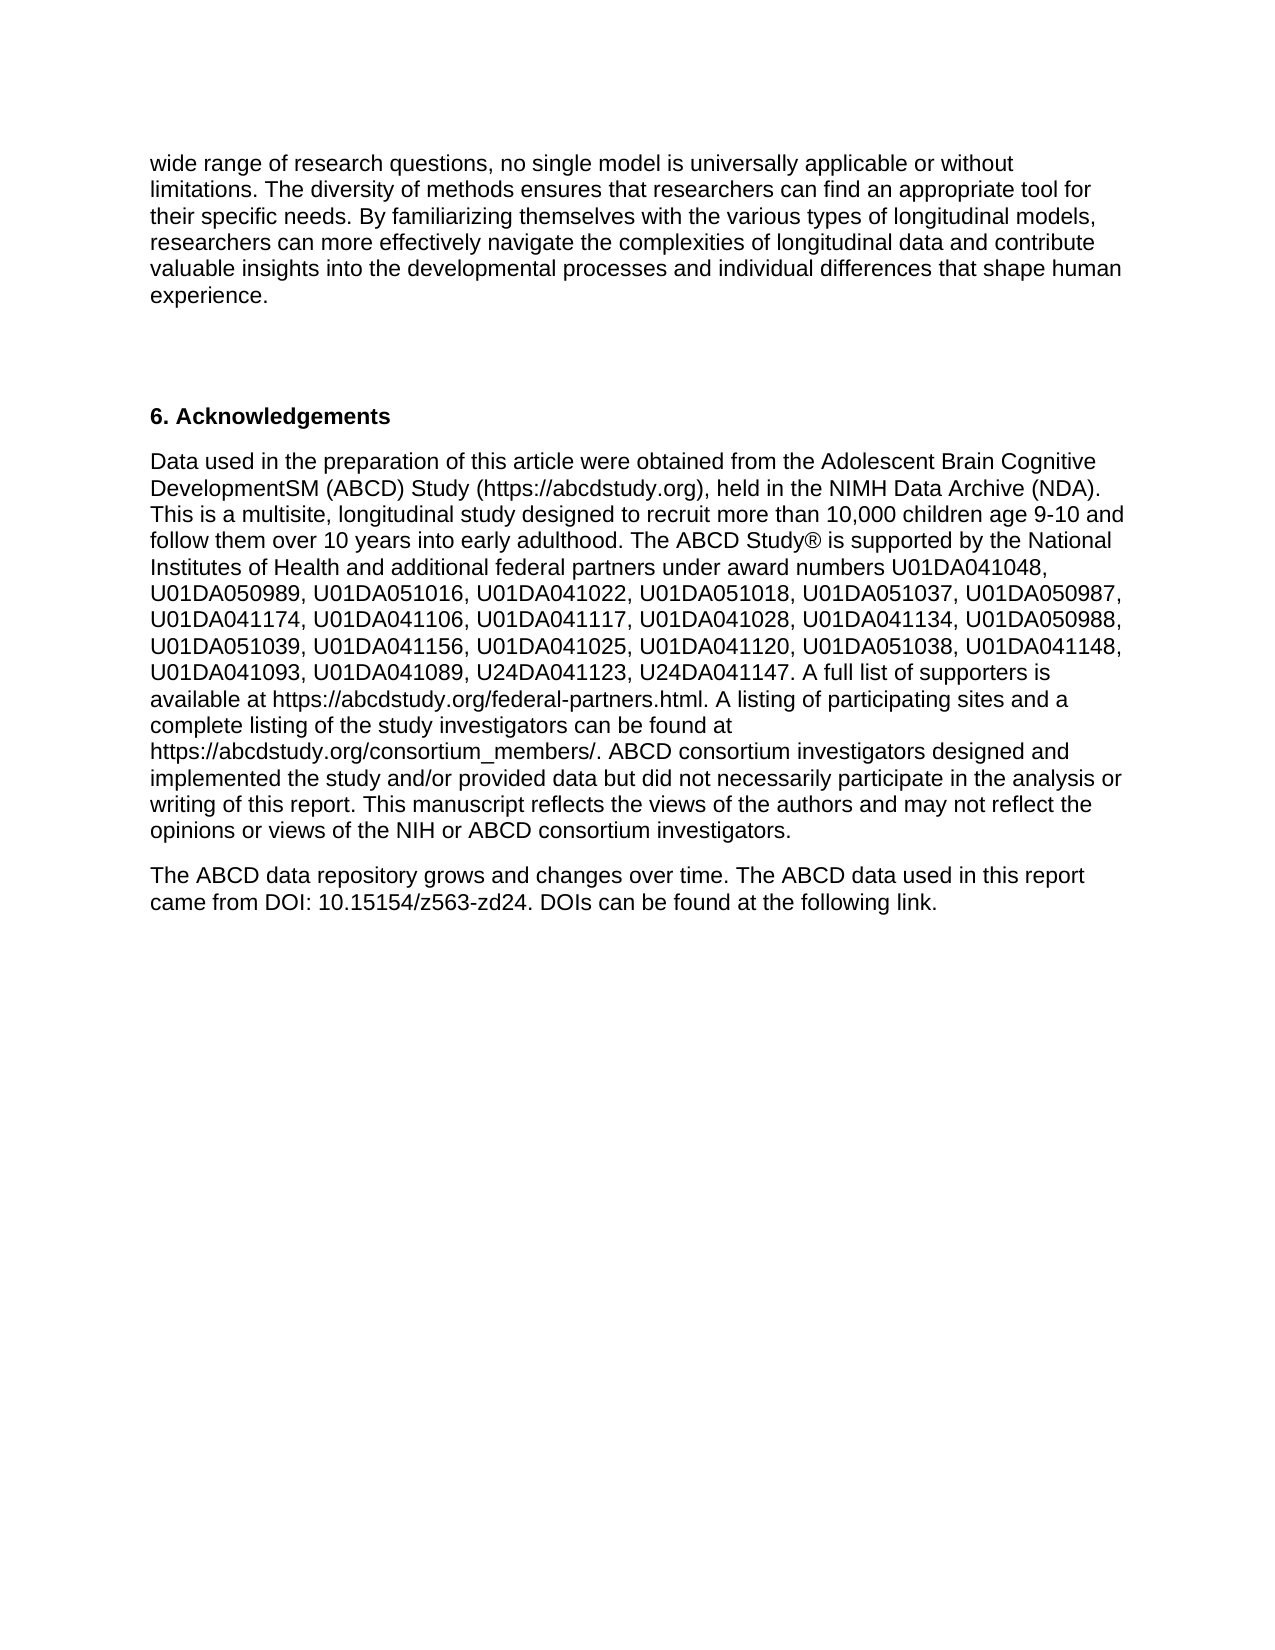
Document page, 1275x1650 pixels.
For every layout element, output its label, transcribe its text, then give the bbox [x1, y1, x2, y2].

subtitle 6. Acknowledgements [150, 403, 1125, 429]
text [150, 150, 1125, 308]
text The ABCD data repository grows and changes over time. The ABCD data used in this report came from DOI: 10.15154/z563-zd24. DOIs can be found at the following link. [150, 862, 1125, 915]
text Data used in the preparation of this article were obtained from the Adolescent Brain Cognitive DevelopmentSM (ABCD) Study (https://abcdstudy.org), held in the NIMH Data Archive (NDA). This is a multisite, longitudinal study designed to recruit more than 10,000 children age 9-10 and follow them over 10 years into early adulthood. The ABCD Study® is supported by the National Institutes of Health and additional federal partners under award numbers U01DA041048, U01DA050989, U01DA051016, U01DA041022, U01DA051018, U01DA051037, U01DA050987, U01DA041174, U01DA041106, U01DA041117, U01DA041028, U01DA041134, U01DA050988, U01DA051039, U01DA041156, U01DA041025, U01DA041120, U01DA051038, U01DA041148, U01DA041093, U01DA041089, U24DA041123, U24DA041147. A full list of supporters is available at https://abcdstudy.org/federal-partners.html. A listing of participating sites and a complete listing of the study investigators can be found at https://abcdstudy.org/consortium_members/. ABCD consortium investigators designed and implemented the study and/or provided data but did not necessarily participate in the analysis or writing of this report. This manuscript reflects the views of the authors and may not reflect the opinions or views of the NIH or ABCD consortium investigators. [150, 448, 1125, 844]
